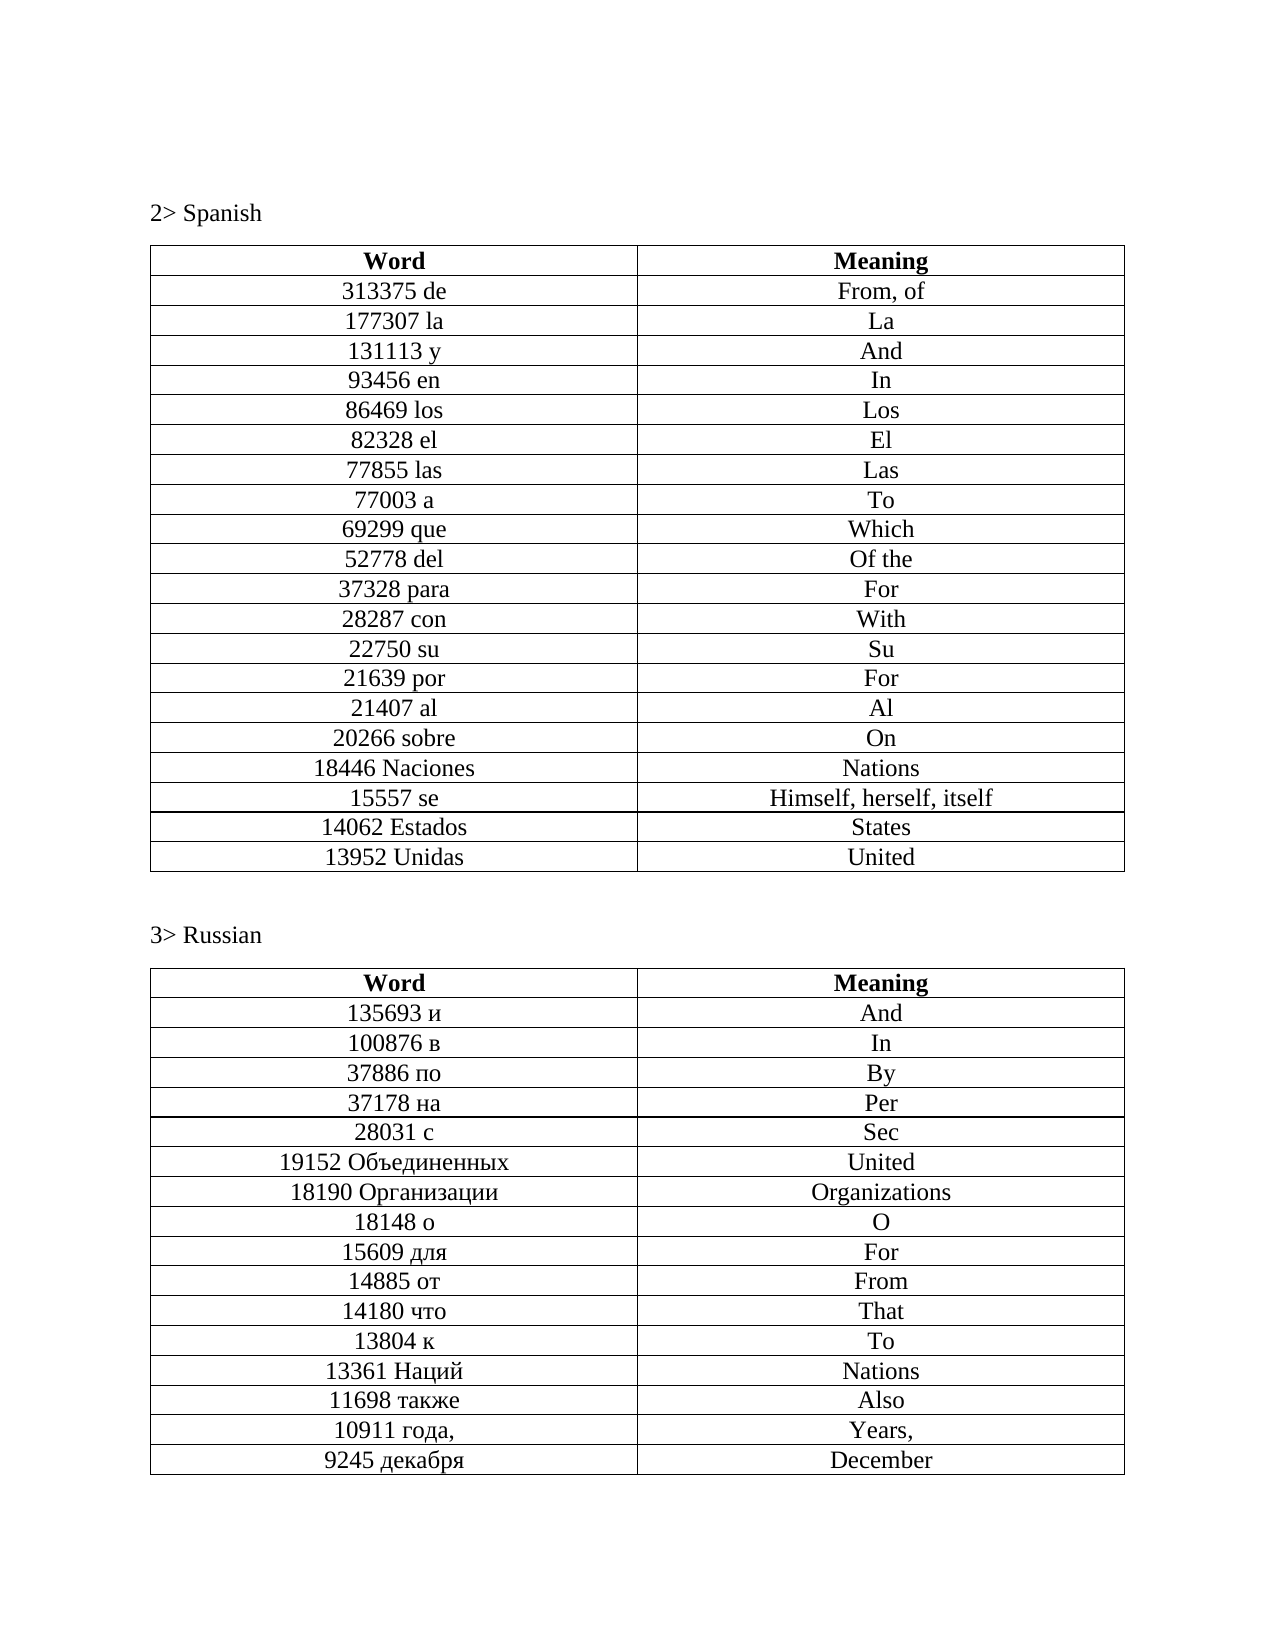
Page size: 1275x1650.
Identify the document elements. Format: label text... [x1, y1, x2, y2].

table_cell For [638, 664, 1124, 692]
table_cell From [638, 1266, 1124, 1295]
table_cell 14180 что [151, 1296, 637, 1325]
table_cell 86469 los [151, 395, 637, 424]
table_cell By [638, 1058, 1124, 1087]
table_cell Los [638, 395, 1124, 424]
table_cell 13361 Наций [151, 1356, 637, 1384]
table_cell 135693 и [151, 998, 637, 1027]
table_cell 37178 на [151, 1088, 637, 1116]
table_cell 69299 que [151, 515, 637, 543]
table_cell 100876 в [151, 1028, 637, 1057]
table_cell 20266 sobre [151, 723, 637, 752]
table_cell And [638, 336, 1124, 364]
table_cell 13952 Unidas [151, 842, 637, 871]
table_cell 15557 se [151, 783, 637, 811]
table_cell On [638, 723, 1124, 752]
table_cell In [638, 1028, 1124, 1057]
table_cell Al [638, 693, 1124, 722]
table_cell 313375 de [151, 276, 637, 305]
table_cell December [638, 1445, 1124, 1474]
table_cell 21407 al [151, 693, 637, 722]
table_cell 28031 с [151, 1118, 637, 1146]
table_cell La [638, 306, 1124, 335]
table_cell 77003 a [151, 485, 637, 513]
table_cell United [638, 842, 1124, 871]
table_cell Sec [638, 1118, 1124, 1146]
table_cell 82328 el [151, 425, 637, 454]
table_cell Per [638, 1088, 1124, 1116]
table_cell And [638, 998, 1124, 1027]
table_cell United [638, 1147, 1124, 1176]
text 3> Russian [150, 920, 1125, 948]
table_header Word [151, 969, 637, 997]
table_cell To [638, 1326, 1124, 1355]
table_cell Years, [638, 1415, 1124, 1444]
table_cell Su [638, 634, 1124, 662]
table_cell For [638, 574, 1124, 603]
table_cell 177307 la [151, 306, 637, 335]
table_cell Nations [638, 753, 1124, 782]
table_cell 37886 по [151, 1058, 637, 1087]
table_cell 28287 con [151, 604, 637, 633]
table_cell 14885 от [151, 1266, 637, 1295]
table_cell With [638, 604, 1124, 633]
table_cell Nations [638, 1356, 1124, 1384]
table_cell 11698 также [151, 1386, 637, 1414]
table_cell 131113 y [151, 336, 637, 364]
table_cell O [638, 1207, 1124, 1236]
table_cell 37328 para [151, 574, 637, 603]
table_cell 18148 о [151, 1207, 637, 1236]
table_cell 14062 Estados [151, 813, 637, 841]
table_header Meaning [638, 246, 1124, 275]
table_header Meaning [638, 969, 1124, 997]
table_cell 21639 por [151, 664, 637, 692]
table_cell Of the [638, 544, 1124, 573]
text 2> Spanish [150, 198, 1125, 226]
table_cell 15609 для [151, 1237, 637, 1265]
table_cell 52778 del [151, 544, 637, 573]
table_cell 10911 года, [151, 1415, 637, 1444]
table_cell From, of [638, 276, 1124, 305]
table_cell To [638, 485, 1124, 513]
table_cell Las [638, 455, 1124, 484]
table_cell 77855 las [151, 455, 637, 484]
table_header Word [151, 246, 637, 275]
table_cell 22750 su [151, 634, 637, 662]
table_cell 93456 en [151, 366, 637, 394]
table_cell For [638, 1237, 1124, 1265]
table_cell 18190 Организации [151, 1177, 637, 1206]
table_cell Which [638, 515, 1124, 543]
table_cell 13804 к [151, 1326, 637, 1355]
table_cell 9245 декабря [151, 1445, 637, 1474]
table_cell States [638, 813, 1124, 841]
table_cell In [638, 366, 1124, 394]
table_cell That [638, 1296, 1124, 1325]
table_cell 18446 Naciones [151, 753, 637, 782]
table_cell Also [638, 1386, 1124, 1414]
table_cell El [638, 425, 1124, 454]
table_cell Organizations [638, 1177, 1124, 1206]
table_cell Himself, herself, itself [638, 783, 1124, 811]
table_cell 19152 Объединенных [151, 1147, 637, 1176]
